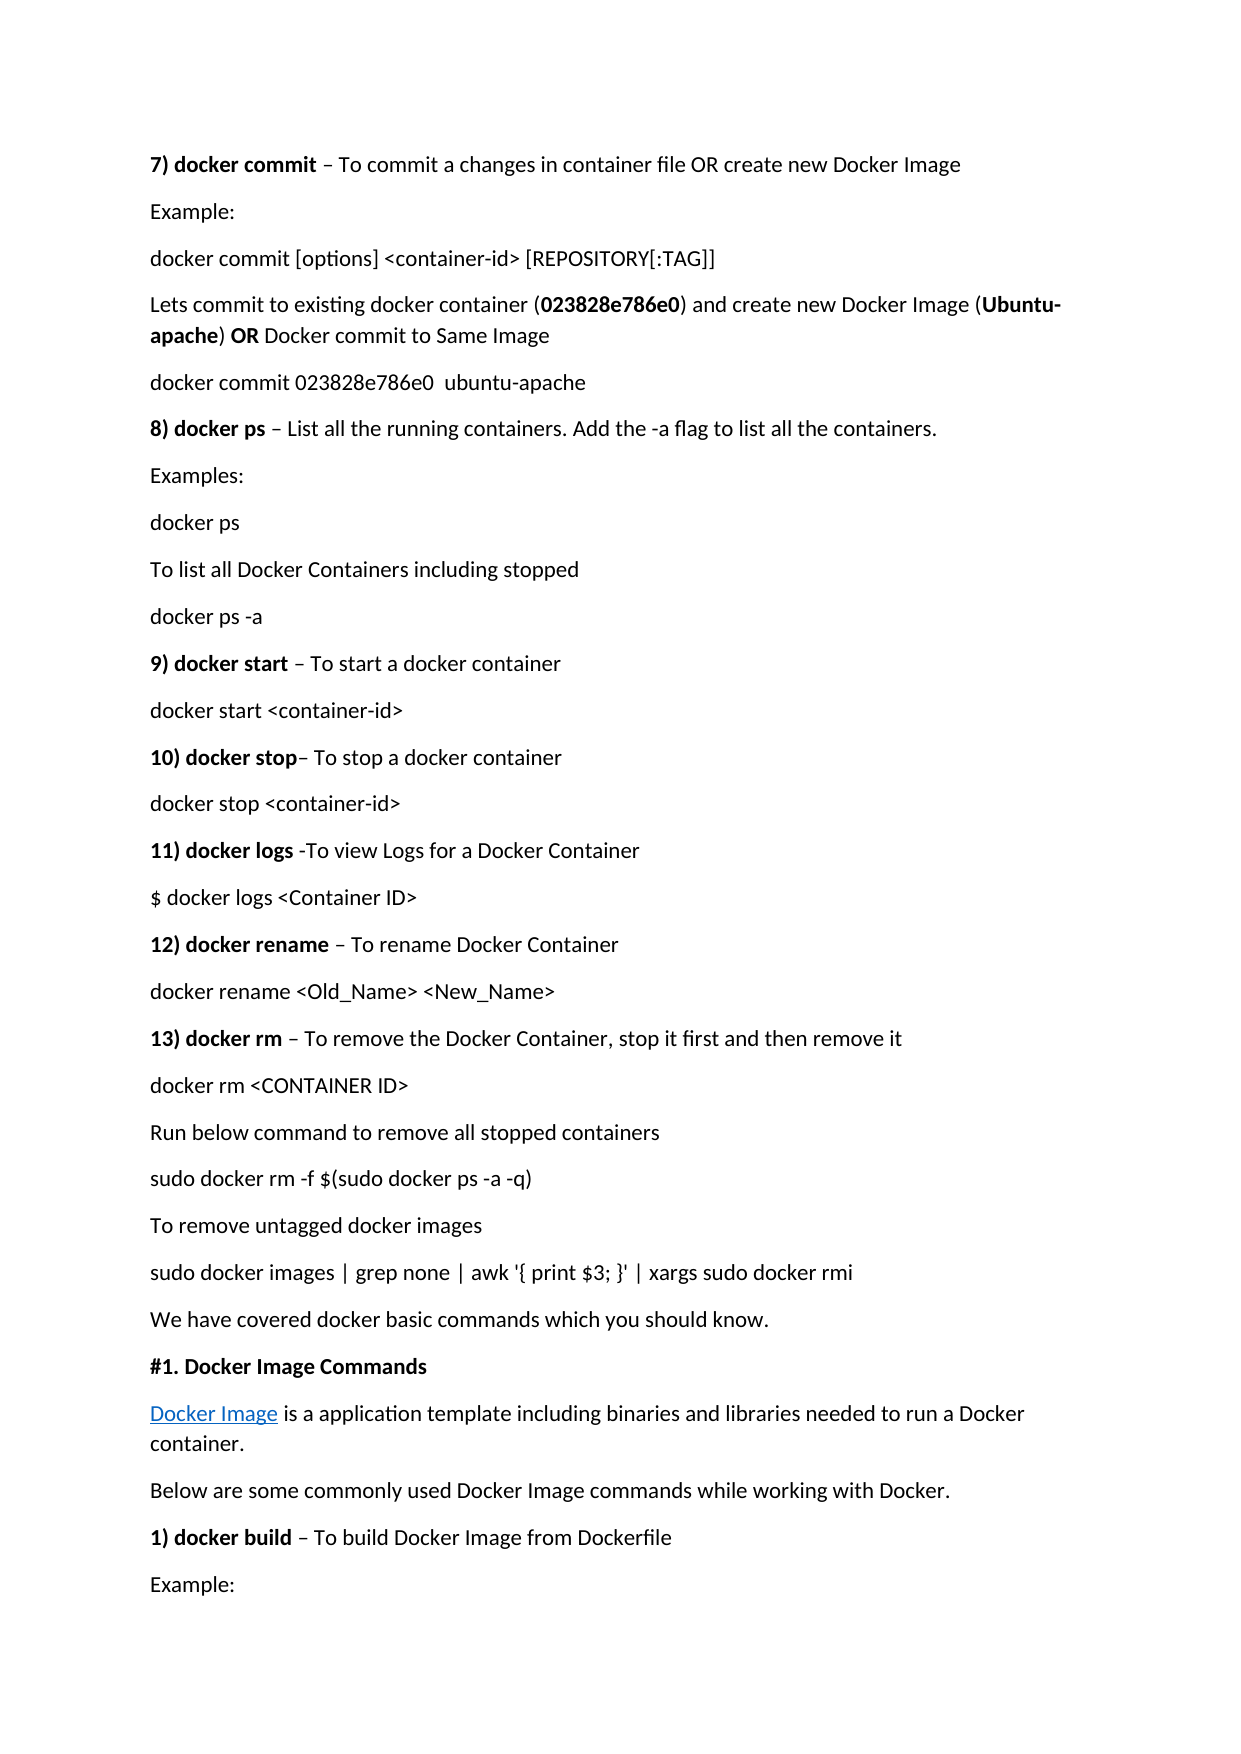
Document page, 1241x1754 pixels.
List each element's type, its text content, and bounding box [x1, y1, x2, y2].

text #1. Docker Image Commands [150, 1352, 1090, 1380]
text Lets commit to existing docker container (023828e786e0) and create new Docker Image (Ubuntu-apache) OR Docker commit to Same Image [150, 291, 1090, 349]
text 9) docker start – To start a docker container [150, 649, 1090, 677]
text Docker Image is a application template including binaries and libraries needed to run a Docker container. [150, 1399, 1090, 1457]
text Below are some commonly used Docker Image commands while working with Docker. [150, 1476, 1090, 1504]
text docker start <container-id> [150, 696, 1090, 724]
text docker commit 023828e786e0 ubuntu-apache [150, 368, 1090, 396]
text docker rename <Old_Name> <New_Name> [150, 977, 1090, 1005]
text 10) docker stop– To stop a docker container [150, 743, 1090, 771]
text Examples: [150, 461, 1090, 489]
text Example: [150, 197, 1090, 225]
text 1) docker build – To build Docker Image from Dockerfile [150, 1523, 1090, 1551]
text 13) docker rm – To remove the Docker Container, stop it first and then remove it [150, 1024, 1090, 1052]
text 8) docker ps – List all the running containers. Add the -a flag to list all the containers. [150, 414, 1090, 443]
text docker commit [options] <container-id> [REPOSITORY[:TAG]] [150, 244, 1090, 272]
text To list all Docker Containers including stopped [150, 555, 1090, 583]
text Run below command to remove all stopped containers [150, 1118, 1090, 1146]
text sudo docker rm -f $(sudo docker ps -a -q) [150, 1164, 1090, 1193]
text docker ps [150, 508, 1090, 536]
text 7) docker commit – To commit a changes in container file OR create new Docker Image [150, 150, 1090, 178]
text Example: [150, 1570, 1090, 1598]
text 12) docker rename – To rename Docker Container [150, 930, 1090, 958]
text docker stop <container-id> [150, 789, 1090, 818]
text We have covered docker basic commands which you should know. [150, 1305, 1090, 1333]
text $ docker logs <Container ID> [150, 883, 1090, 911]
text sudo docker images | grep none | awk '{ print $3; }' | xargs sudo docker rmi [150, 1258, 1090, 1286]
text 11) docker logs -To view Logs for a Docker Container [150, 836, 1090, 864]
text To remove untagged docker images [150, 1211, 1090, 1239]
text docker ps -a [150, 602, 1090, 630]
text docker rm <CONTAINER ID> [150, 1071, 1090, 1099]
